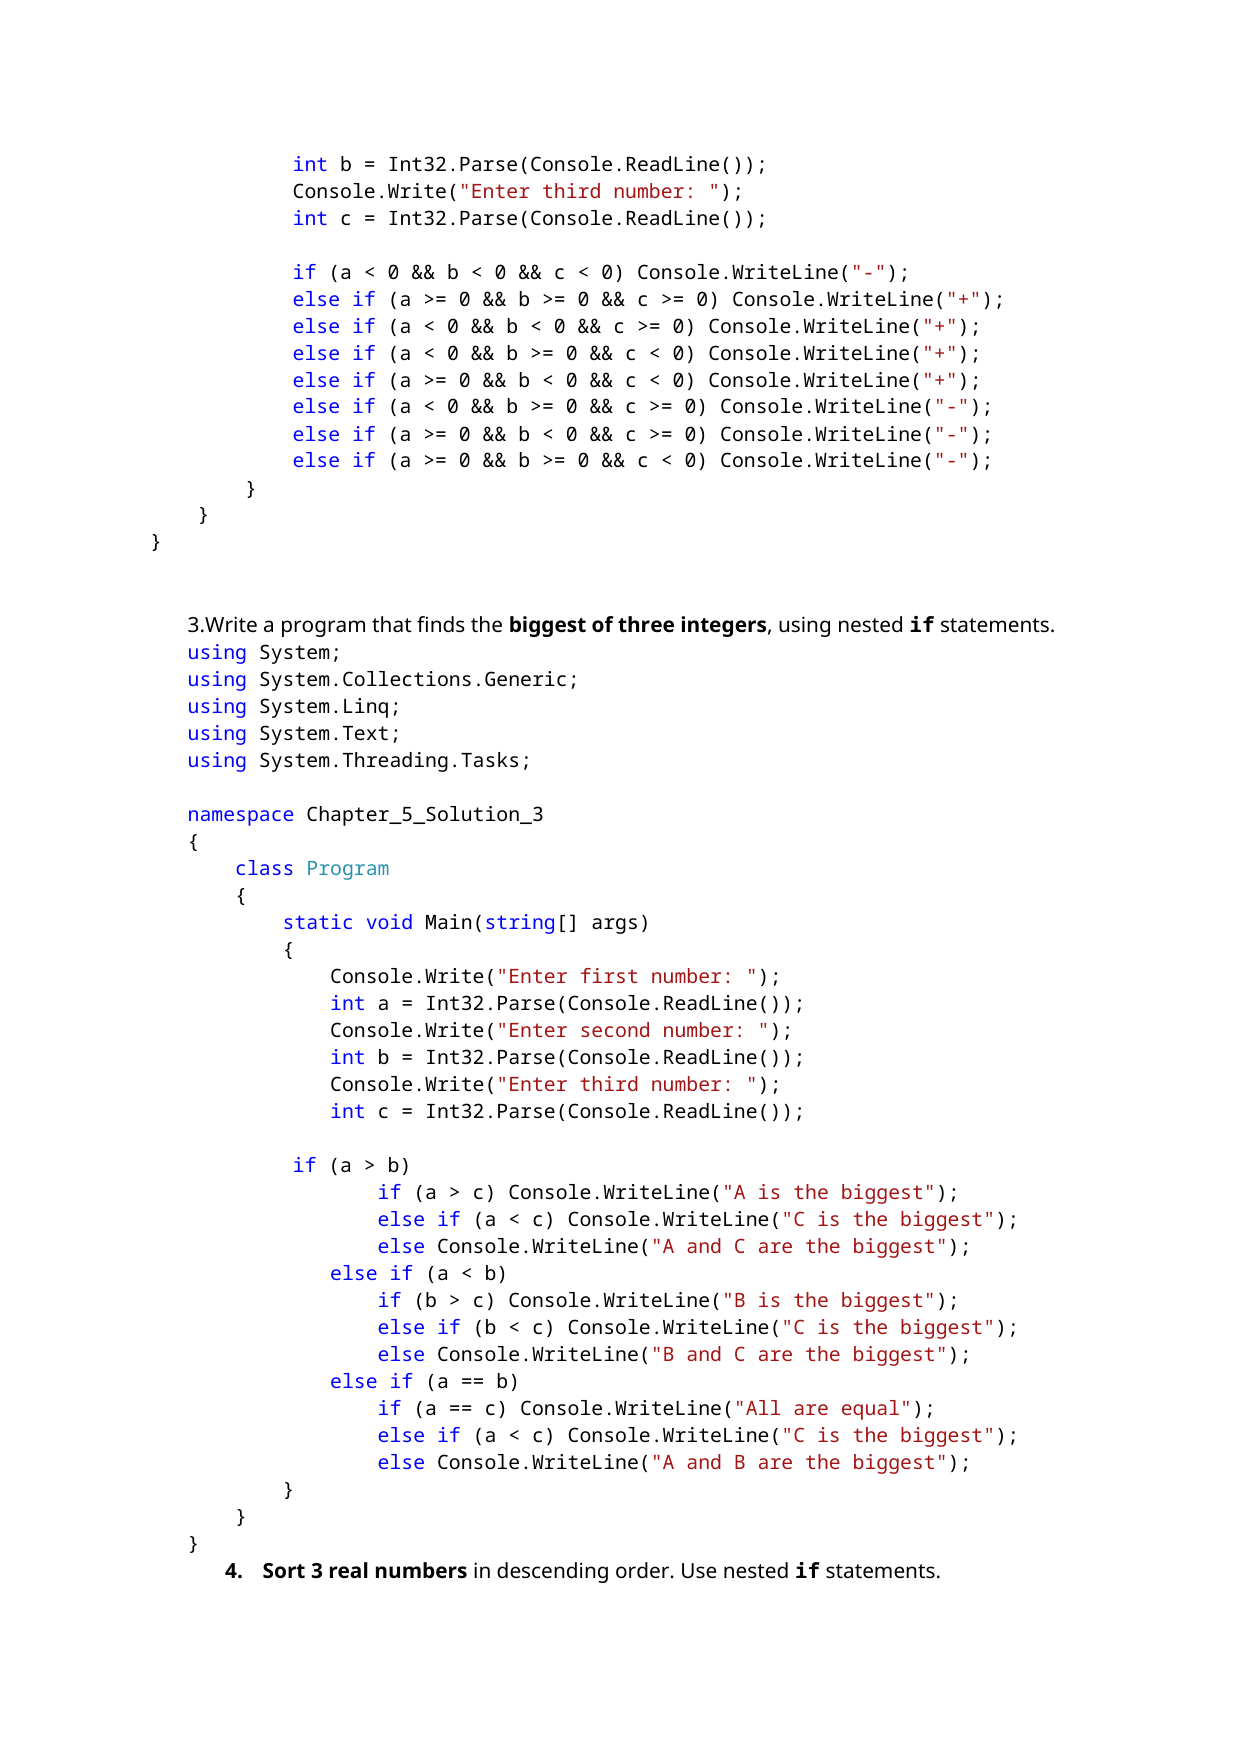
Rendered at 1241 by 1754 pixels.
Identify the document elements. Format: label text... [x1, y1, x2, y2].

text else Console.WriteLine("B and C are the biggest"); [187, 1340, 1090, 1367]
text else if (b < c) Console.WriteLine("C is the biggest"); [187, 1313, 1090, 1340]
text using System.Threading.Tasks; [187, 746, 1090, 773]
text Console.Write("Enter third number: "); [150, 177, 1090, 204]
text } [150, 528, 1090, 555]
text int c = Int32.Parse(Console.ReadLine()); [187, 1097, 1090, 1124]
text static void Main(string[] args) [187, 908, 1090, 935]
text if (a > b) [150, 1151, 1090, 1178]
text int b = Int32.Parse(Console.ReadLine()); [150, 150, 1090, 177]
text int c = Int32.Parse(Console.ReadLine()); [150, 204, 1090, 231]
text namespace Chapter_5_Solution_3 [187, 800, 1090, 827]
text else if (a < c) Console.WriteLine("C is the biggest"); [187, 1421, 1090, 1448]
text } [187, 1475, 1090, 1502]
text if (a == c) Console.WriteLine("All are equal"); [187, 1394, 1090, 1421]
text else if (a < 0 && b >= 0 && c >= 0) Console.WriteLine("-"); [150, 393, 1090, 420]
text using System.Text; [187, 719, 1090, 746]
text 3.Write a program that finds the biggest of three integers, using nested if statements. [187, 610, 1090, 638]
list Sort 3 real numbers in descending order. Use nested if statements. [225, 1556, 1090, 1584]
text } [150, 474, 1090, 501]
text { [187, 935, 1090, 962]
text else if (a < c) Console.WriteLine("C is the biggest"); [187, 1205, 1090, 1232]
text Console.Write("Enter first number: "); [187, 962, 1090, 989]
text else if (a >= 0 && b < 0 && c < 0) Console.WriteLine("+"); [150, 366, 1090, 393]
text else if (a == b) [187, 1367, 1090, 1394]
text else if (a < 0 && b < 0 && c >= 0) Console.WriteLine("+"); [150, 312, 1090, 339]
text else if (a >= 0 && b >= 0 && c < 0) Console.WriteLine("-"); [150, 447, 1090, 474]
text if (b > c) Console.WriteLine("B is the biggest"); [187, 1286, 1090, 1313]
text } [187, 1529, 1090, 1556]
text else if (a >= 0 && b >= 0 && c >= 0) Console.WriteLine("+"); [150, 285, 1090, 312]
text int b = Int32.Parse(Console.ReadLine()); [187, 1043, 1090, 1070]
text Console.Write("Enter second number: "); [187, 1016, 1090, 1043]
text int a = Int32.Parse(Console.ReadLine()); [187, 989, 1090, 1016]
text if (a < 0 && b < 0 && c < 0) Console.WriteLine("-"); [150, 258, 1090, 285]
text else Console.WriteLine("A and B are the biggest"); [187, 1448, 1090, 1475]
text { [187, 881, 1090, 908]
text { [187, 827, 1090, 854]
text using System.Linq; [187, 692, 1090, 719]
text using System; [187, 638, 1090, 666]
text class Program [187, 854, 1090, 881]
text else if (a >= 0 && b < 0 && c >= 0) Console.WriteLine("-"); [150, 420, 1090, 447]
text if (a > c) Console.WriteLine("A is the biggest"); [187, 1178, 1090, 1205]
text else if (a < 0 && b >= 0 && c < 0) Console.WriteLine("+"); [150, 339, 1090, 366]
text else Console.WriteLine("A and C are the biggest"); [187, 1232, 1090, 1259]
text } [187, 1502, 1090, 1529]
text Console.Write("Enter third number: "); [187, 1070, 1090, 1097]
text } [150, 501, 1090, 528]
text using System.Collections.Generic; [187, 666, 1090, 692]
text else if (a < b) [187, 1259, 1090, 1286]
